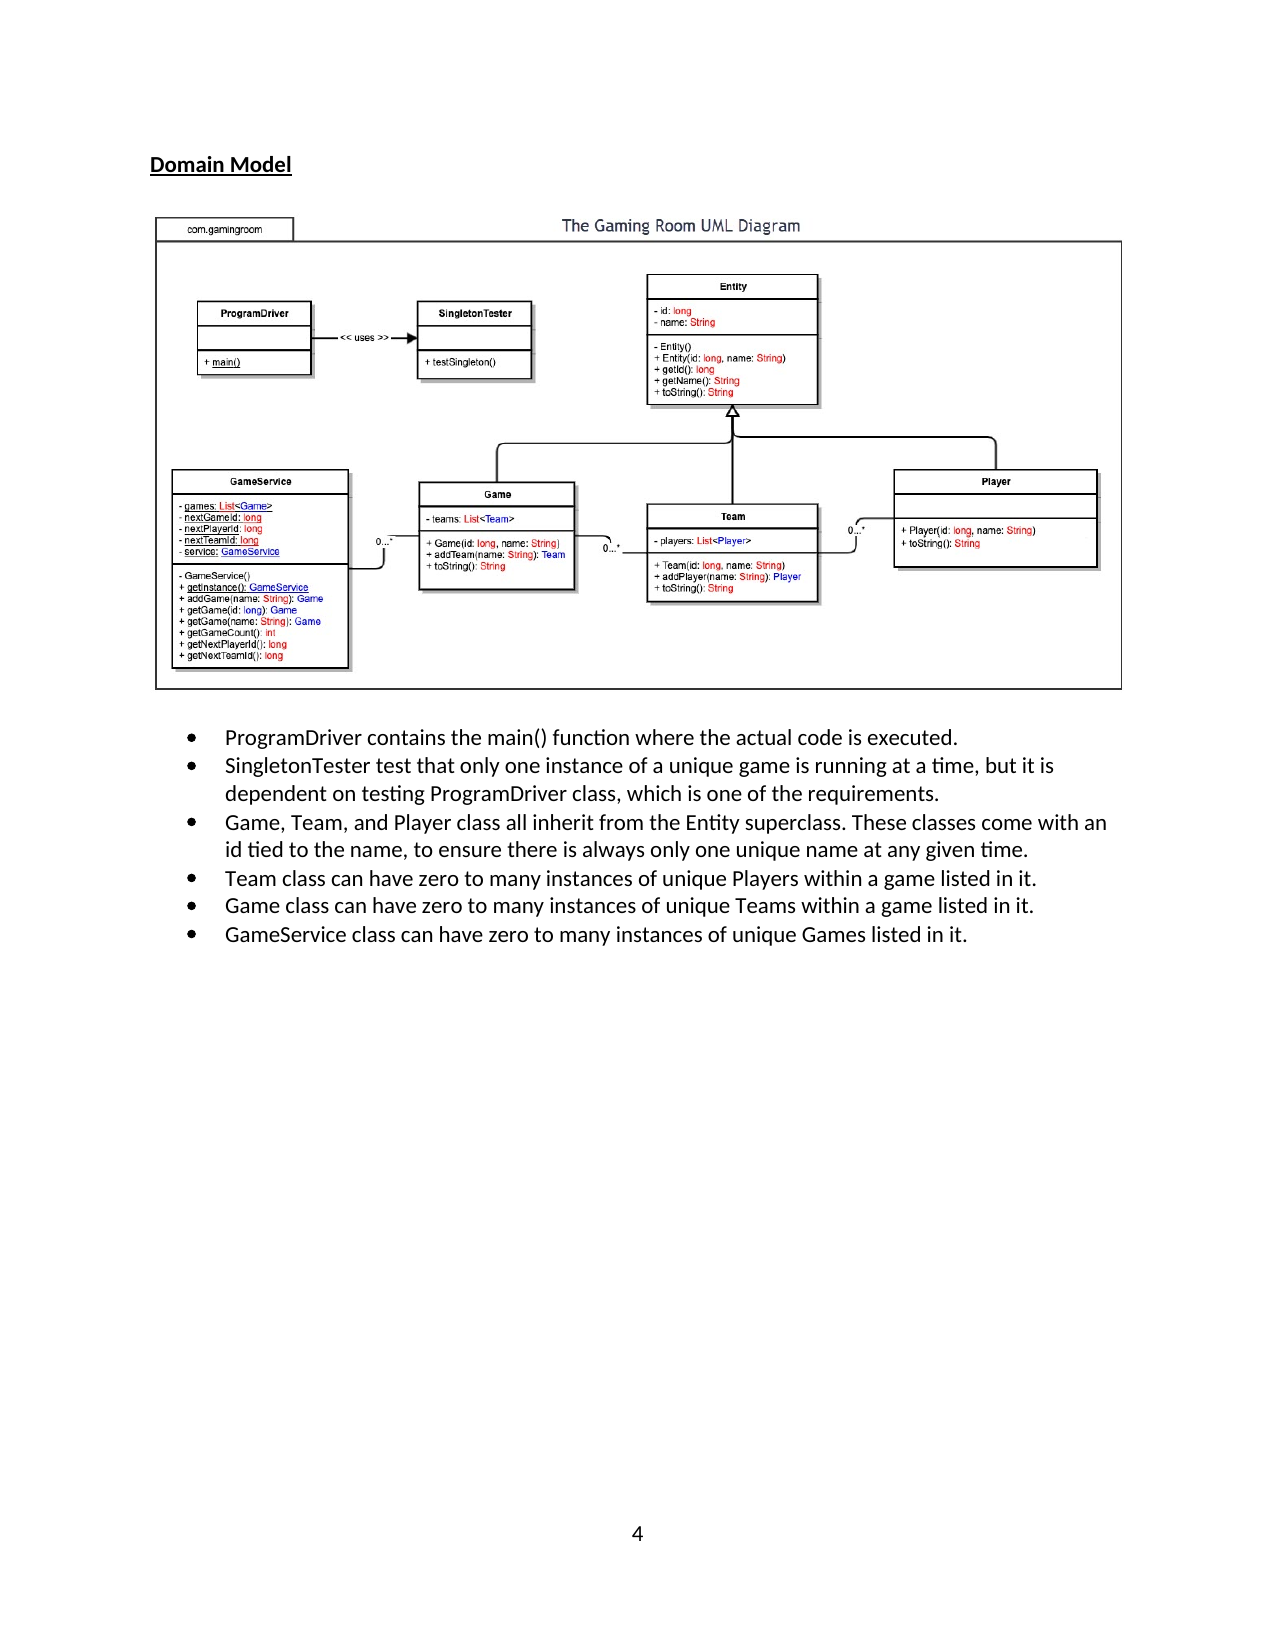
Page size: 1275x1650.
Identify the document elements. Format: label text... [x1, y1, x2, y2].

list ProgramDriver contains the main() function where the actual code is executed. [187, 723, 1125, 752]
picture [150, 206, 1125, 696]
list GameService class can have zero to many instances of unique Games listed in it. [187, 920, 1125, 948]
list SingletonTester test that only one instance of a unique game is running at a time, but it is dependent on testing ProgramDriver class, which is one of the requirements. [187, 752, 1125, 808]
list Game class can have zero to many instances of unique Teams within a game listed in it. [187, 892, 1125, 920]
list Team class can have zero to many instances of unique Players within a game listed in it. [187, 864, 1125, 892]
subtitle Domain Model [150, 150, 1125, 178]
list Game, Team, and Player class all inherit from the Entity superclass. These classes come with an id tied to the name, to ensure there is always only one unique name at any given time. [187, 808, 1125, 864]
